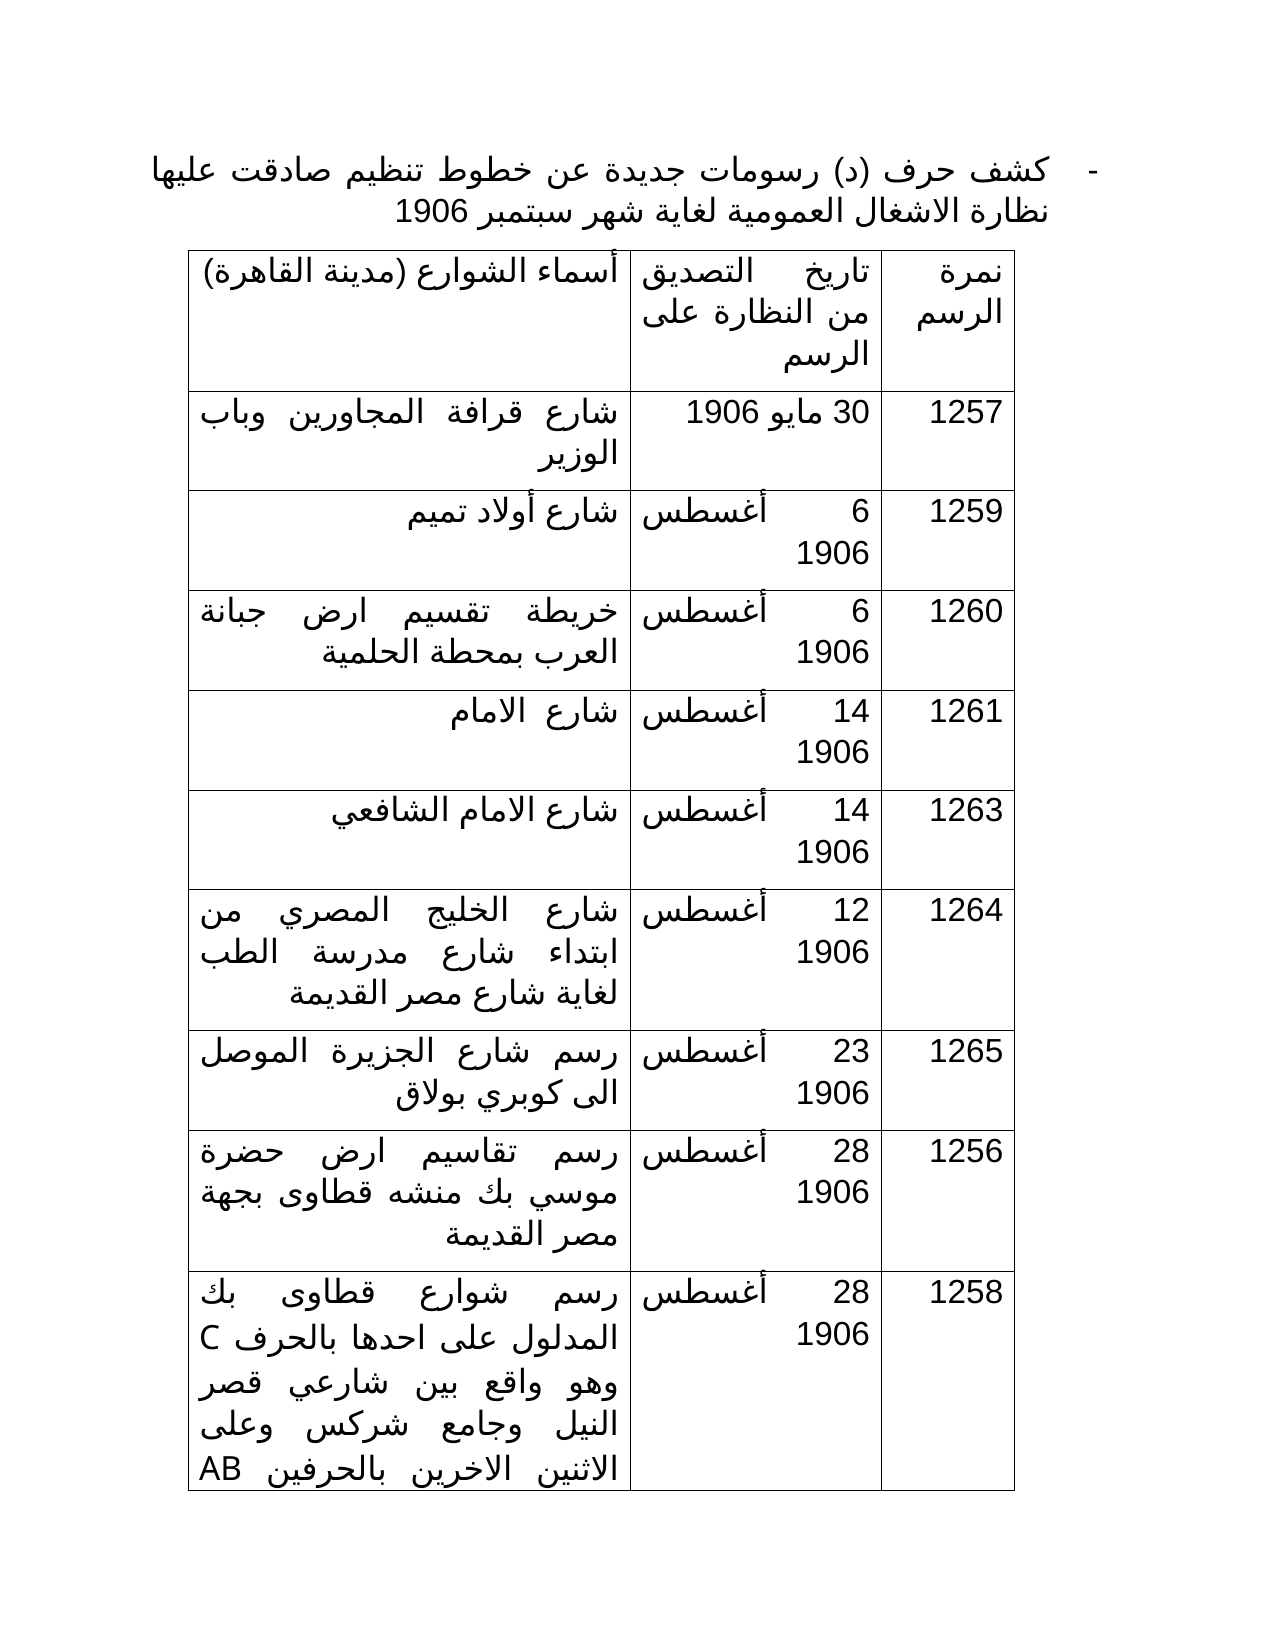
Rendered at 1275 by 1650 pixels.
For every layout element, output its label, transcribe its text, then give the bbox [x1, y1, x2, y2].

table_cell 14 أغسطس 1906 [631, 791, 881, 889]
table_cell 12 أغسطس 1906 [631, 890, 881, 1030]
table_header نمرة الرسم [882, 251, 1014, 391]
table_cell 1265 [882, 1031, 1014, 1130]
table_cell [189, 1272, 630, 1490]
table_cell شارع الخليج المصري من ابتداء شارع مدرسة الطب لغاية شارع مصر القديمة [189, 890, 630, 1030]
table_cell 6 أغسطس 1906 [631, 591, 881, 690]
table_cell 14 أغسطس 1906 [631, 691, 881, 789]
table_cell رسم تقاسيم ارض حضرة موسي بك منشه قطاوى بجهة مصر القديمة [189, 1131, 630, 1271]
table_cell 1263 [882, 791, 1014, 889]
table_cell 23 أغسطس 1906 [631, 1031, 881, 1130]
table_cell 1259 [882, 491, 1014, 590]
table_cell شارع قرافة المجاورين وباب الوزير [189, 392, 630, 490]
table_cell 30 مايو 1906 [631, 392, 881, 490]
table_cell 28 أغسطس 1906 [631, 1131, 881, 1271]
table_cell خريطة تقسيم ارض جبانة العرب بمحطة الحلمية [189, 591, 630, 690]
table_header تاريخ التصديق من النظارة على الرسم [631, 251, 881, 391]
table_header أسماء الشوارع (مدينة القاهرة) [189, 251, 630, 391]
table_cell 1260 [882, 591, 1014, 690]
table_cell 1256 [882, 1131, 1014, 1271]
table_cell 1261 [882, 691, 1014, 789]
table_cell 1257 [882, 392, 1014, 490]
table_cell شارع أولاد تميم [189, 491, 630, 590]
table_cell 1258 [882, 1272, 1014, 1490]
list كشف حرف (د) رسومات جديدة عن خطوط تنظيم صادقت عليها نظارة الاشغال العمومية لغاية شهر سبتمبر 1906 [150, 150, 1087, 230]
table_cell رسم شارع الجزيرة الموصل الى كوبري بولاق [189, 1031, 630, 1130]
table_cell شارع الامام الشافعي [189, 791, 630, 889]
table_cell 28 أغسطس 1906 [631, 1272, 881, 1490]
table_cell 1264 [882, 890, 1014, 1030]
table_cell شارع الامام [189, 691, 630, 789]
table_cell 6 أغسطس 1906 [631, 491, 881, 590]
